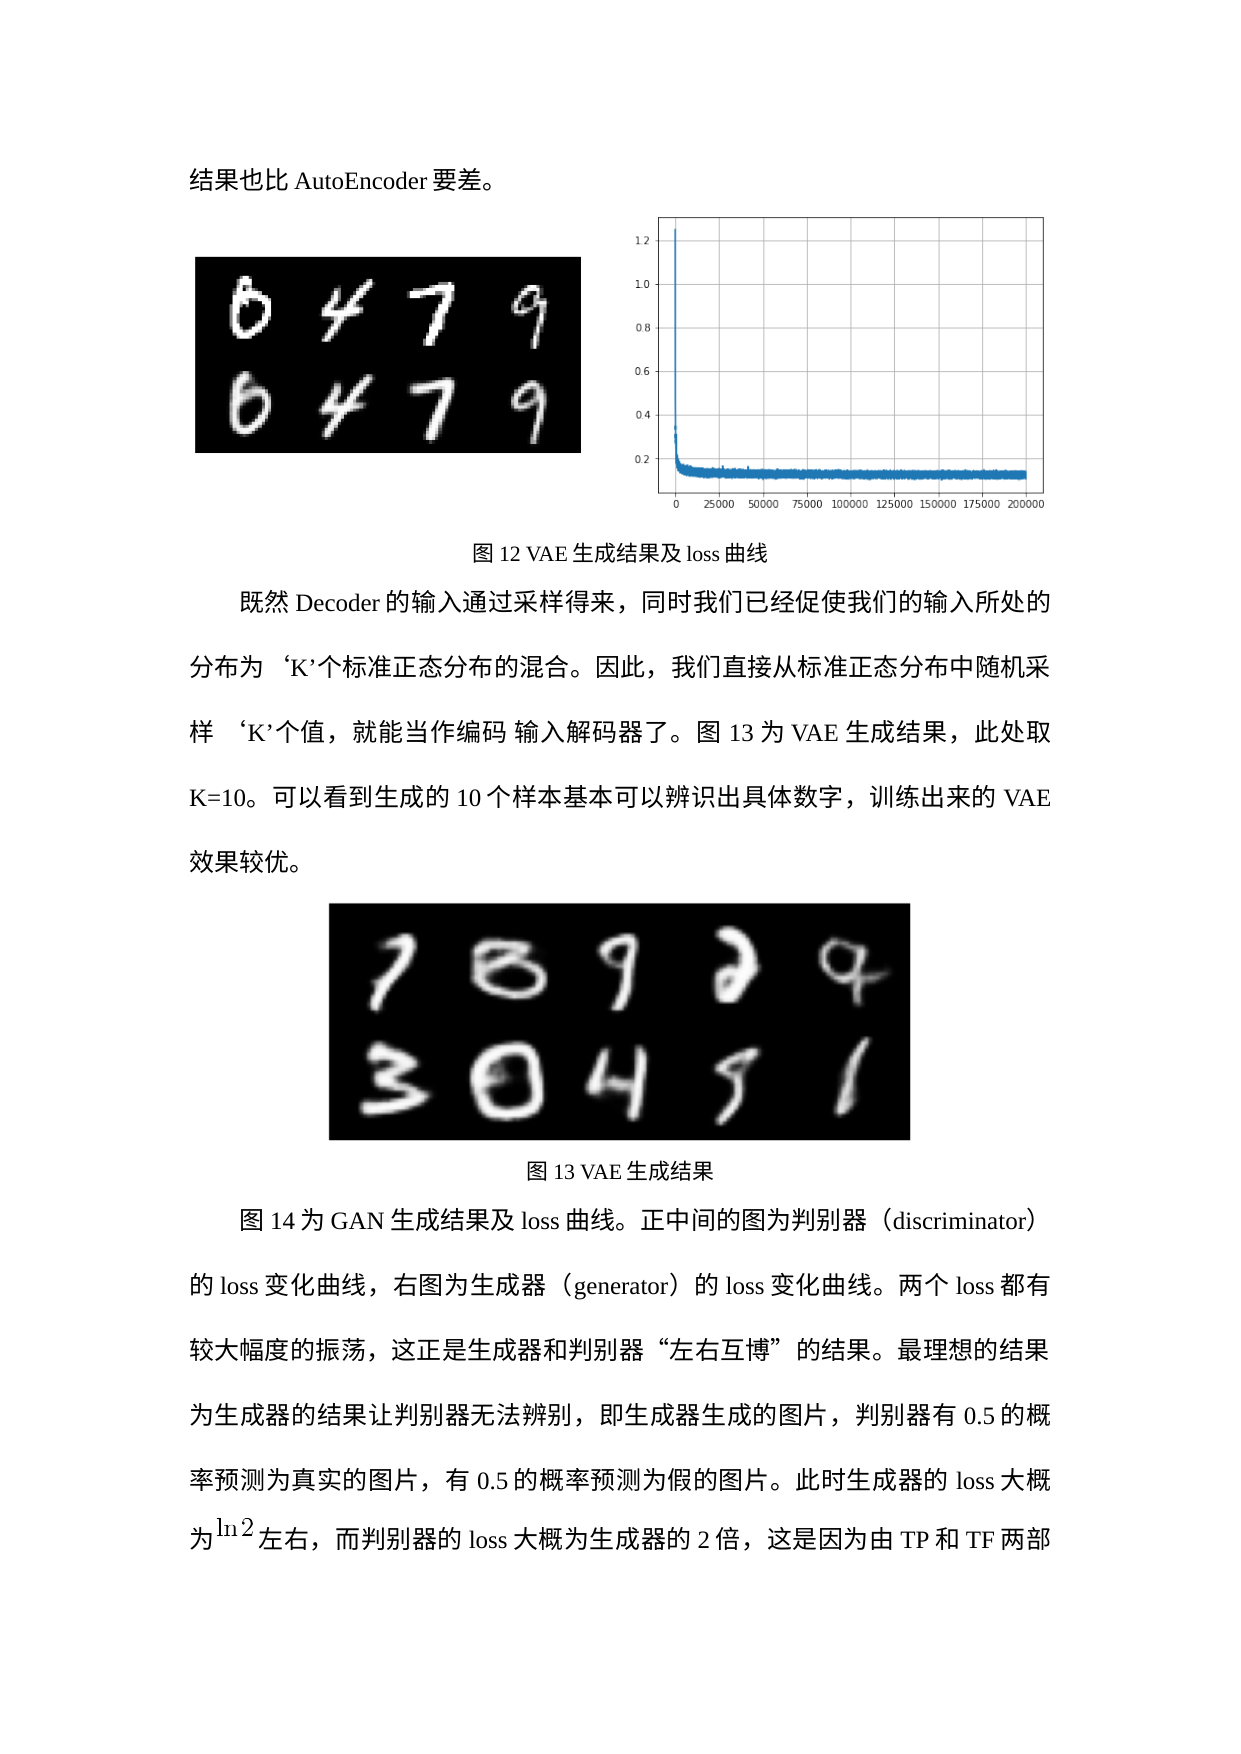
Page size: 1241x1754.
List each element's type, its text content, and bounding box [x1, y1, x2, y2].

text 既然Decoder的输入通过采样得来，同时我们已经促使我们的输入所处的分布为‘K’个标准正态分布的混合。因此，我们直接从标准正态分布中随机采样 ‘K’个值，就能当作编码 输入解码器了。图 13为VAE生成结果，此处取K=10。可以看到生成的10个样本基本可以辨识出具体数字，训练出来的VAE效果较优。 [189, 568, 1051, 893]
picture [188, 210, 1052, 517]
text 图 13 VAE生成结果 [189, 1153, 1051, 1186]
text 图 12 VAE生成结果及loss曲线 [189, 536, 1051, 568]
picture [317, 893, 923, 1153]
